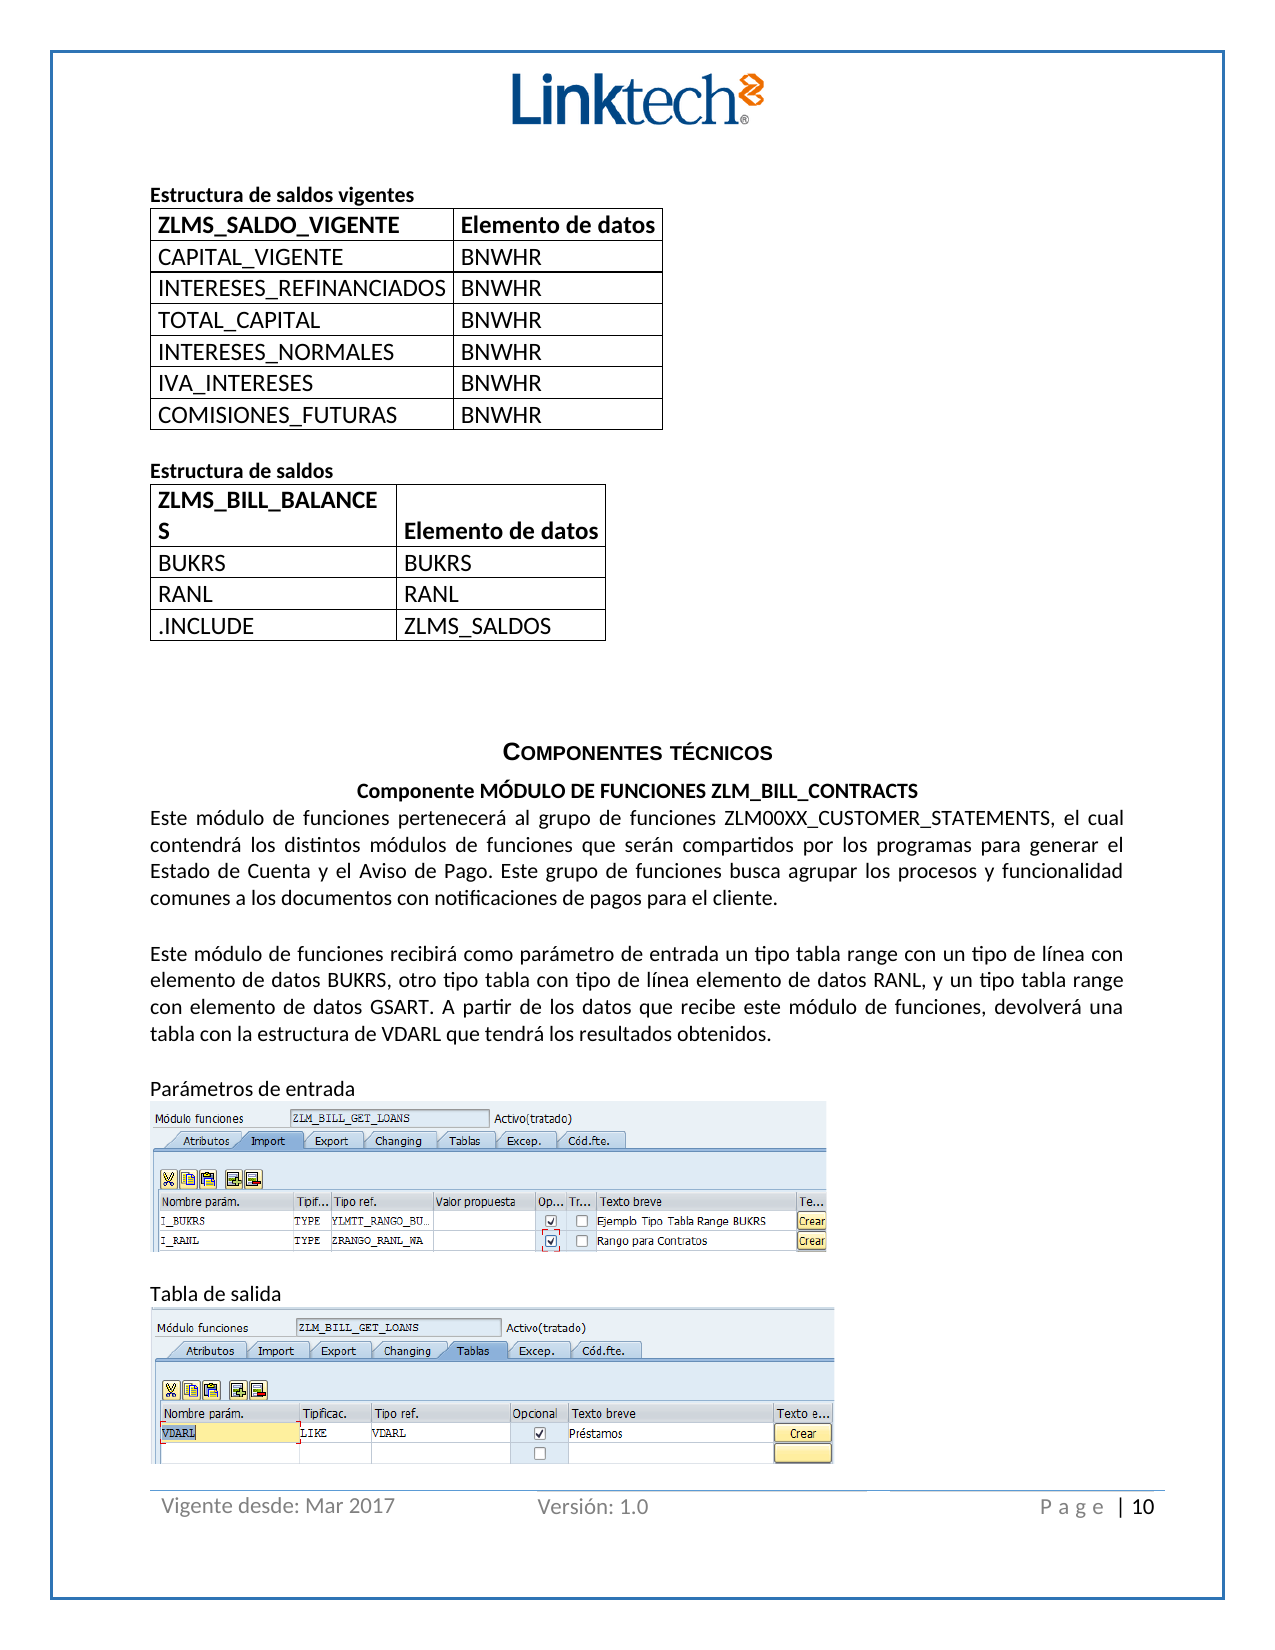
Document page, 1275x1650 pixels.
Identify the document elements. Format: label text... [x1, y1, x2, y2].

table_cell BNWHR [454, 241, 662, 271]
table_cell BNWHR [454, 304, 662, 334]
table_header ZLMS_SALDO_VIGENTE [151, 209, 453, 240]
table_cell BNWHR [454, 367, 662, 398]
table_cell RANL [397, 578, 605, 609]
table_cell BNWHR [454, 399, 662, 429]
text Parámetros de entrada [150, 1075, 1125, 1102]
table_header Elemento de datos [454, 209, 662, 240]
table_cell BNWHR [454, 336, 662, 366]
text Tabla de salida [150, 1281, 1125, 1307]
table_header Elemento de datos [397, 485, 605, 546]
table_header ZLMS_BILL_BALANCES [151, 485, 396, 546]
text Este módulo de funciones pertenecerá al grupo de funciones ZLM00XX_CUSTOMER_STATEMENTS, el cual contendrá los distintos módulos de funciones que serán compartidos por los programas para generar el Estado de Cuenta y el Aviso de Pago. Este grupo de funciones busca agrupar los procesos y funcionalidad comunes a los documentos con notificaciones de pagos para el cliente. [150, 804, 1125, 911]
text Componente MÓDULO DE FUNCIONES ZLM_BILL_CONTRACTS [150, 778, 1125, 804]
subtitle Componentes técnicos [150, 736, 1125, 765]
picture [150, 1307, 835, 1464]
text Estructura de saldos vigentes [150, 182, 1125, 208]
picture [507, 67, 764, 127]
table_cell BUKRS [151, 547, 396, 577]
table_cell COMISIONES_FUTURAS [151, 399, 453, 429]
text Estructura de saldos [150, 457, 1125, 484]
table_cell INTERESES_NORMALES [151, 336, 453, 366]
table_cell BNWHR [454, 273, 662, 303]
table_cell BUKRS [397, 547, 605, 577]
table_cell CAPITAL_VIGENTE [151, 241, 453, 271]
picture [150, 1101, 827, 1252]
table_cell TOTAL_CAPITAL [151, 304, 453, 334]
table_cell IVA_INTERESES [151, 367, 453, 398]
table_cell INTERESES_REFINANCIADOS [151, 273, 453, 303]
table_cell .INCLUDE [151, 610, 396, 640]
table_cell RANL [151, 578, 396, 609]
table_cell ZLMS_SALDOS [397, 610, 605, 640]
text Este módulo de funciones recibirá como parámetro de entrada un tipo tabla range con un tipo de línea con elemento de datos BUKRS, otro tipo tabla con tipo de línea elemento de datos RANL, y un tipo tabla range con elemento de datos GSART. A partir de los datos que recibe este módulo de funciones, devolverá una tabla con la estructura de VDARL que tendrá los resultados obtenidos. [150, 940, 1125, 1046]
